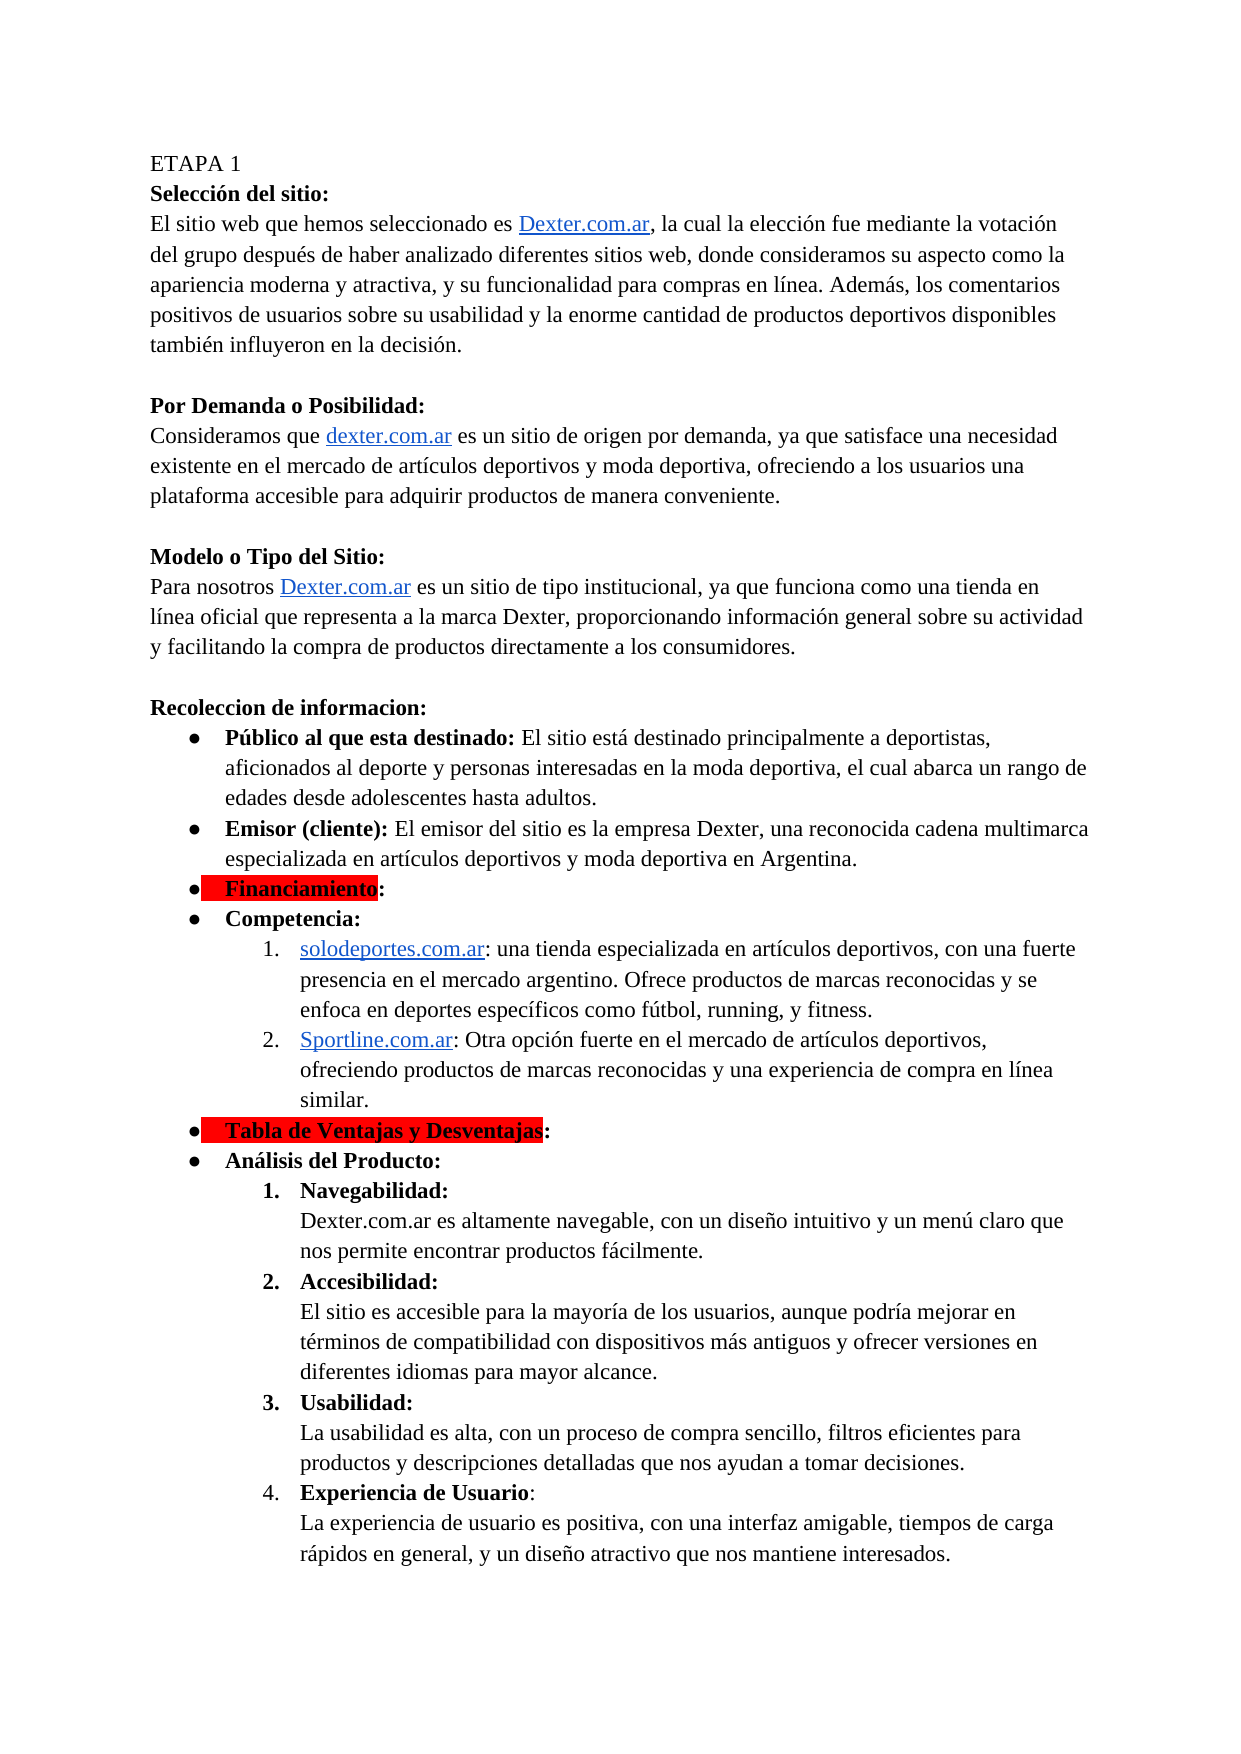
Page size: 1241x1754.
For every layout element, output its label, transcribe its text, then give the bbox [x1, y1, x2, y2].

text Modelo o Tipo del Sitio: [150, 543, 1090, 569]
text Dexter.com.ar es altamente navegable, con un diseño intuitivo y un menú claro que nos permite encontrar productos fácilmente. [300, 1207, 1090, 1264]
list Competencia: [187, 905, 1090, 932]
text ETAPA 1 [150, 150, 1090, 176]
list Sportline.com.ar: Otra opción fuerte en el mercado de artículos deportivos, ofreciendo productos de marcas reconocidas y una experiencia de compra en línea similar. [262, 1026, 1090, 1113]
list Navegabilidad: [262, 1177, 1090, 1203]
list Análisis del Producto: [187, 1147, 1090, 1173]
text Consideramos que dexter.com.ar es un sitio de origen por demanda, ya que satisface una necesidad existente en el mercado de artículos deportivos y moda deportiva, ofreciendo a los usuarios una plataforma accesible para adquirir productos de manera conveniente. [150, 422, 1090, 509]
list Financiamiento: [378, 875, 1090, 901]
text Para nosotros Dexter.com.ar es un sitio de tipo institucional, ya que funciona como una tienda en línea oficial que representa a la marca Dexter, proporcionando información general sobre su actividad y facilitando la compra de productos directamente a los consumidores. [150, 573, 1090, 660]
list Usabilidad: [262, 1388, 1090, 1415]
list solodeportes.com.ar: una tienda especializada en artículos deportivos, con una fuerte presencia en el mercado argentino. Ofrece productos de marcas reconocidas y se enfoca en deportes específicos como fútbol, running, y fitness. [262, 935, 1090, 1022]
text La experiencia de usuario es positiva, con una interfaz amigable, tiempos de carga rápidos en general, y un diseño atractivo que nos mantiene interesados. [300, 1509, 1090, 1566]
text El sitio es accesible para la mayoría de los usuarios, aunque podría mejorar en términos de compatibilidad con dispositivos más antiguos y ofrecer versiones en diferentes idiomas para mayor alcance. [300, 1298, 1090, 1385]
text El sitio web que hemos seleccionado es Dexter.com.ar, la cual la elección fue mediante la votación del grupo después de haber analizado diferentes sitios web, donde consideramos su aspecto como la apariencia moderna y atractiva, y su funcionalidad para compras en línea. Además, los comentarios positivos de usuarios sobre su usabilidad y la enorme cantidad de productos deportivos disponibles también influyeron en la decisión. [150, 210, 1090, 358]
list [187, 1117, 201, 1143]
list Público al que esta destinado: El sitio está destinado principalmente a deportistas, aficionados al deporte y personas interesadas en la moda deportiva, el cual abarca un rango de edades desde adolescentes hasta adultos. [187, 724, 1090, 811]
text Selección del sitio: [150, 180, 1090, 207]
text La usabilidad es alta, con un proceso de compra sencillo, filtros eficientes para productos y descripciones detalladas que nos ayudan a tomar decisiones. [300, 1419, 1090, 1475]
list Tabla de Ventajas y Desventajas: [543, 1117, 1090, 1143]
list Accesibilidad: [262, 1268, 1090, 1294]
list Experiencia de Usuario: [262, 1479, 1090, 1506]
list Emisor (cliente): El emisor del sitio es la empresa Dexter, una reconocida cadena multimarca especializada en artículos deportivos y moda deportiva en Argentina. [187, 814, 1090, 871]
text Por Demanda o Posibilidad: [150, 392, 1090, 418]
text Recoleccion de informacion: [150, 694, 1090, 720]
